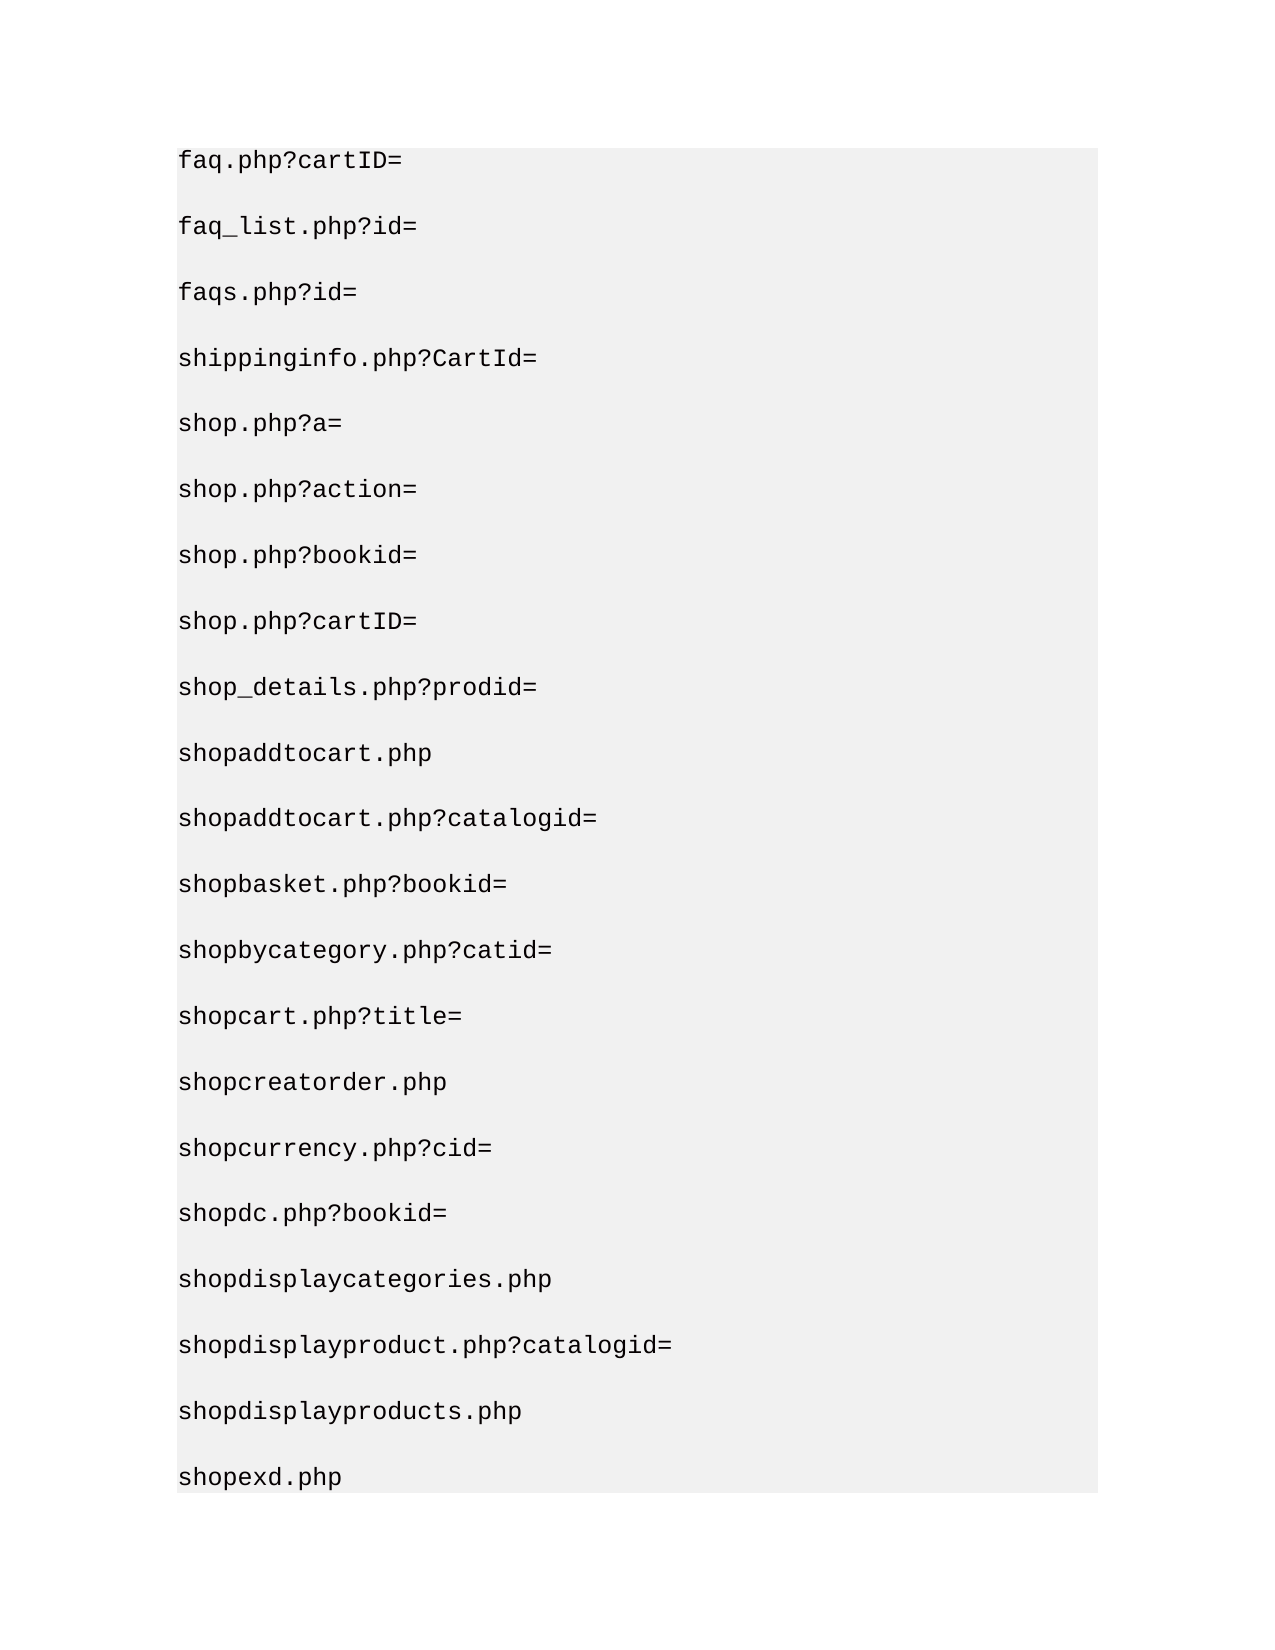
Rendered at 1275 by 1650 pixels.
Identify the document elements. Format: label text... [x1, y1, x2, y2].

text shop.php?a= [177, 411, 1098, 439]
text shopdisplayproducts.php [177, 1398, 1098, 1427]
text shopaddtocart.php?catalogid= [177, 806, 1098, 834]
text shopcreatorder.php [177, 1069, 1098, 1098]
text shop.php?bookid= [177, 543, 1098, 571]
text faqs.php?id= [177, 279, 1098, 308]
text shopaddtocart.php [177, 740, 1098, 768]
text shopbasket.php?bookid= [177, 872, 1098, 900]
text shopcurrency.php?cid= [177, 1135, 1098, 1163]
text shopcart.php?title= [177, 1003, 1098, 1032]
text shopdc.php?bookid= [177, 1201, 1098, 1229]
text shopdisplaycategories.php [177, 1267, 1098, 1295]
text shippinginfo.php?CartId= [177, 345, 1098, 373]
text faq_list.php?id= [177, 213, 1098, 242]
text faq.php?cartID= [177, 148, 1098, 176]
text shop.php?cartID= [177, 608, 1098, 637]
text shop.php?action= [177, 477, 1098, 505]
text shopdisplayproduct.php?catalogid= [177, 1333, 1098, 1361]
text shopexd.php [177, 1464, 1098, 1493]
text shopbycategory.php?catid= [177, 938, 1098, 966]
text shop_details.php?prodid= [177, 674, 1098, 703]
